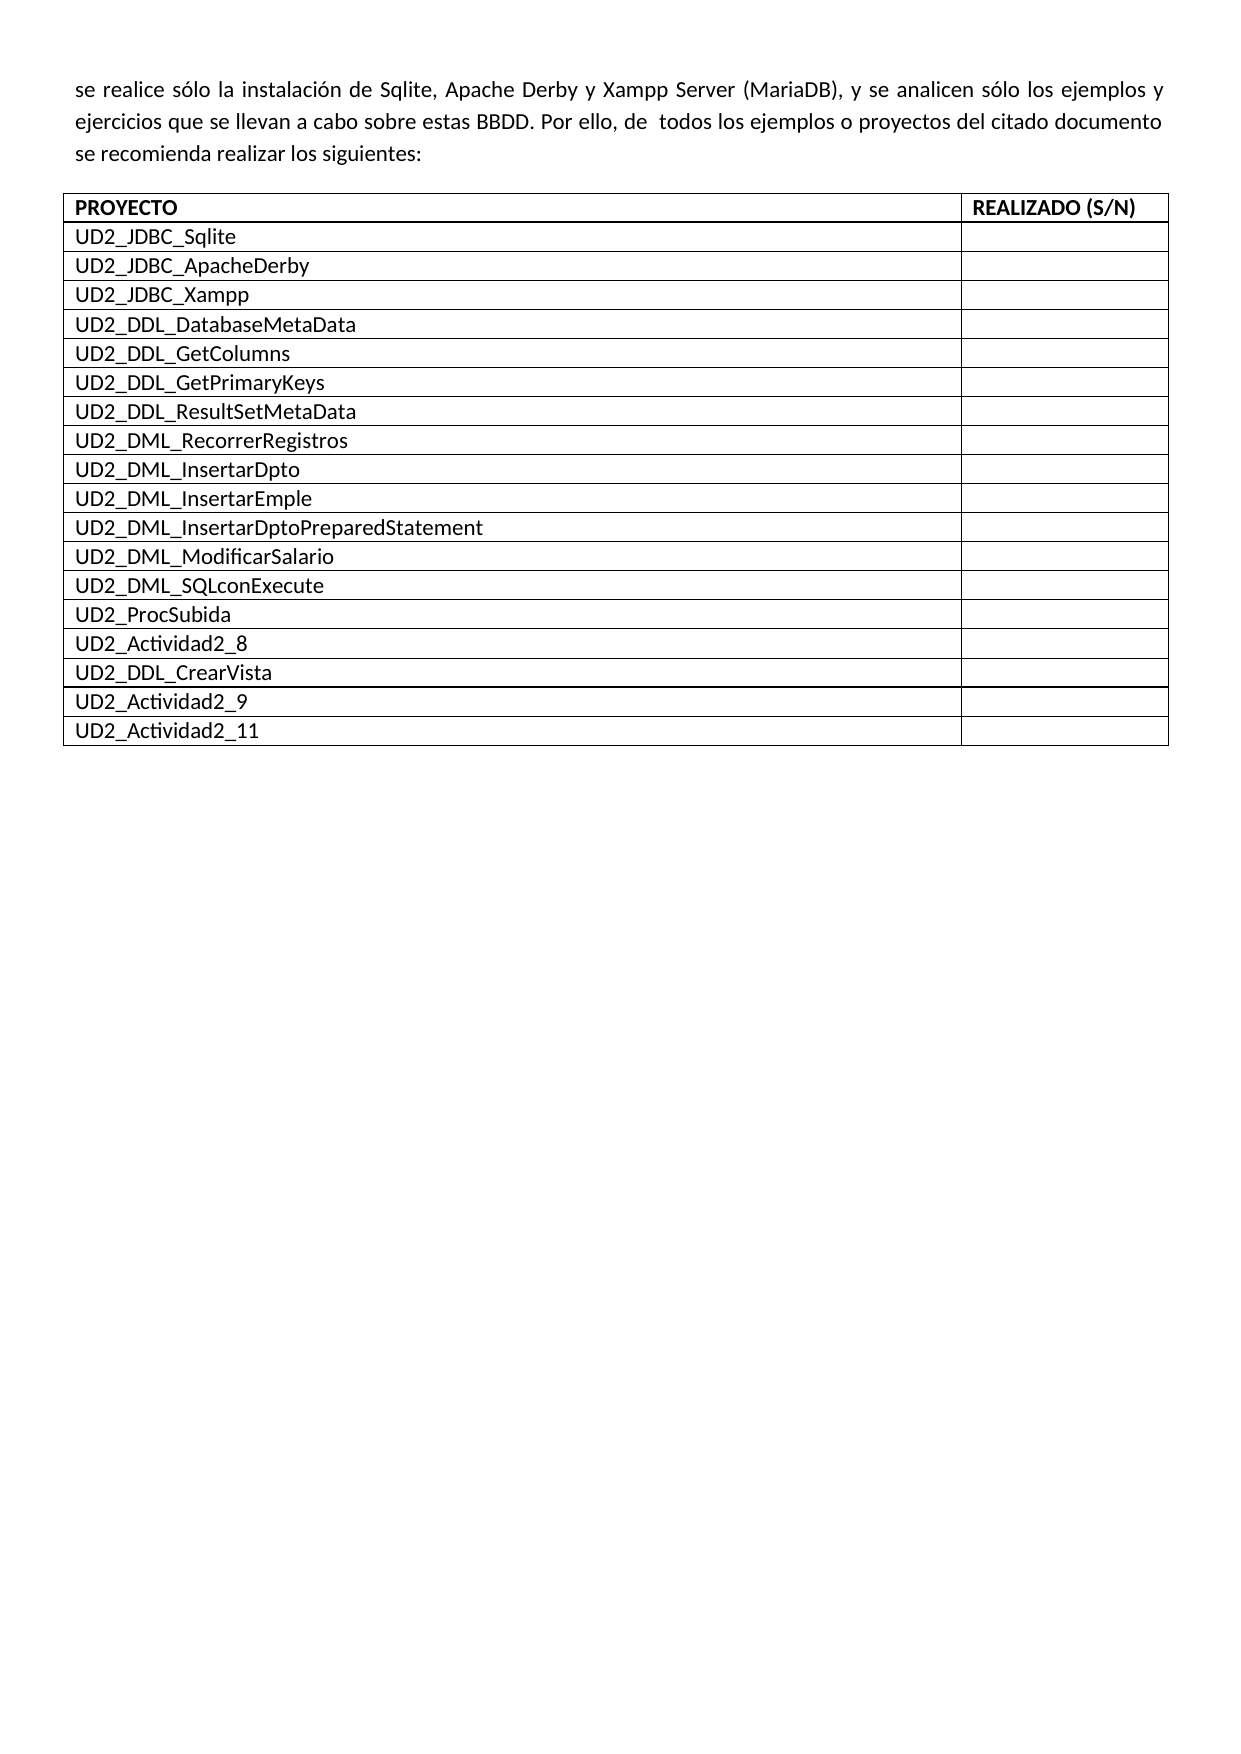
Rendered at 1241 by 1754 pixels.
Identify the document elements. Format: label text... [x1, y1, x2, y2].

table_cell [962, 542, 1168, 570]
table_cell [962, 659, 1168, 686]
table_cell UD2_DDL_GetColumns [64, 339, 961, 367]
table_header REALIZADO (S/N) [962, 194, 1168, 221]
table_cell UD2_DDL_ResultSetMetaData [64, 397, 961, 425]
table_cell UD2_DDL_DatabaseMetaData [64, 310, 961, 338]
table_cell UD2_DDL_GetPrimaryKeys [64, 368, 961, 396]
table_cell [962, 281, 1168, 309]
table_cell UD2_Actividad2_11 [64, 717, 961, 744]
table_cell UD2_Actividad2_9 [64, 688, 961, 716]
table_cell UD2_DML_SQLconExecute [64, 571, 961, 599]
table_cell UD2_Actividad2_8 [64, 629, 961, 657]
table_cell [962, 397, 1168, 425]
table_cell UD2_DML_RecorrerRegistros [64, 426, 961, 454]
table_cell [962, 310, 1168, 338]
table_cell [962, 629, 1168, 657]
table_cell [962, 426, 1168, 454]
table_cell UD2_ProcSubida [64, 600, 961, 628]
table_cell [962, 600, 1168, 628]
table_cell UD2_DML_InsertarEmple [64, 484, 961, 512]
table_cell [962, 571, 1168, 599]
table_cell [962, 513, 1168, 541]
table_cell UD2_JDBC_ApacheDerby [64, 252, 961, 279]
table_cell UD2_DML_ModificarSalario [64, 542, 961, 570]
table_cell UD2_DML_InsertarDptoPreparedStatement [64, 513, 961, 541]
table_cell [962, 339, 1168, 367]
table_cell UD2_JDBC_Xampp [64, 281, 961, 309]
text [75, 75, 1165, 167]
table_cell [962, 717, 1168, 744]
table_cell [962, 368, 1168, 396]
table_header PROYECTO [64, 194, 961, 221]
table_cell UD2_JDBC_Sqlite [64, 223, 961, 251]
table_cell [962, 223, 1168, 251]
table_cell [962, 252, 1168, 279]
table_cell [962, 484, 1168, 512]
table_cell [962, 688, 1168, 716]
table_cell UD2_DDL_CrearVista [64, 659, 961, 686]
table_cell [962, 455, 1168, 483]
table_cell UD2_DML_InsertarDpto [64, 455, 961, 483]
